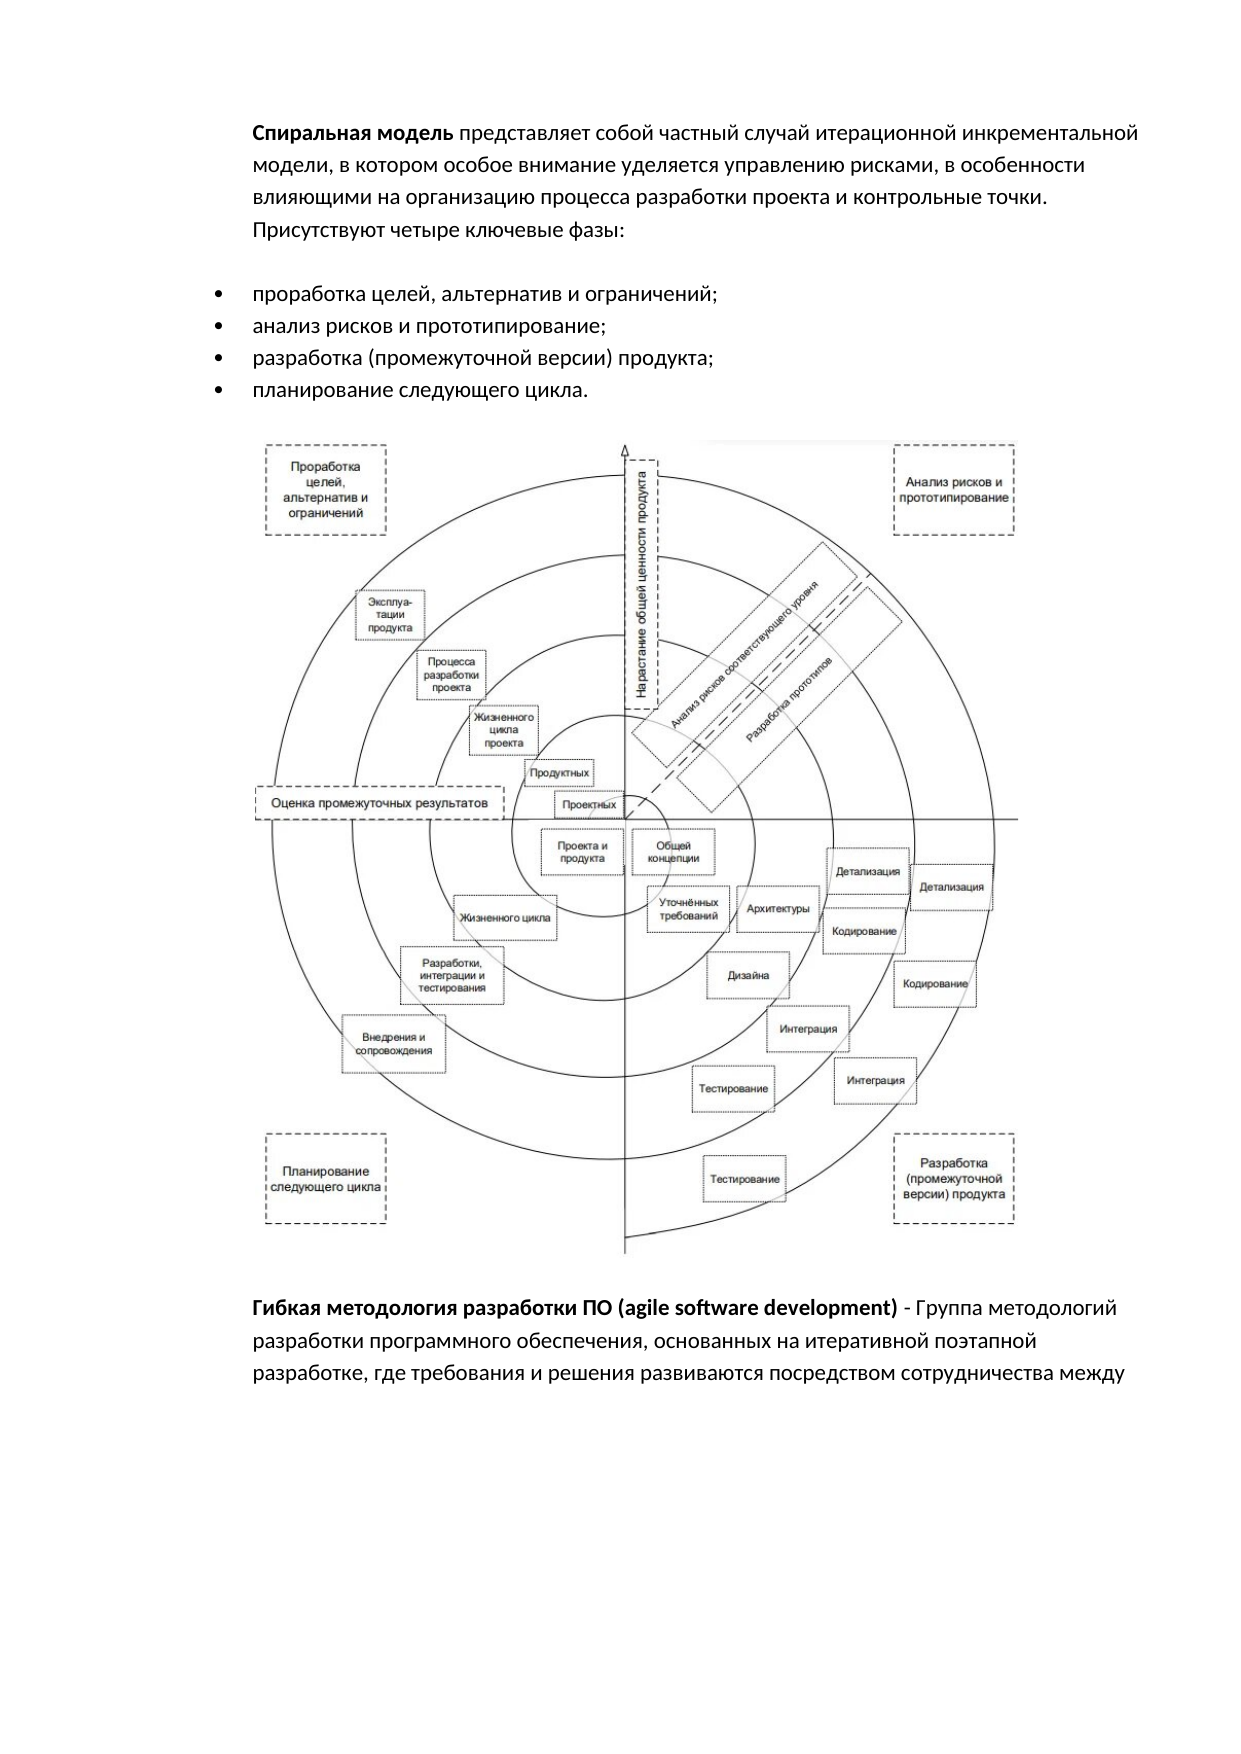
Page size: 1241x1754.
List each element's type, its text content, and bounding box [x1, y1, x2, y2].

list анализ рисков и прототипирование; [215, 311, 1152, 339]
picture [252, 440, 1019, 1258]
list Спиральная модель представляет собой частный случай итерационной инкрементальной модели, в котором особое внимание уделяется управлению рисками, в особенности влияющими на организацию процесса разработки проекта и контрольные точки. [252, 118, 1152, 211]
list Присутствуют четыре ключевые фазы: [252, 215, 1152, 243]
list разработка (промежуточной версии) продукта; [215, 343, 1152, 371]
list планирование следующего цикла. [215, 376, 1152, 404]
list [252, 1293, 1152, 1386]
list проработка целей, альтернатив и ограничений; [215, 279, 1152, 307]
